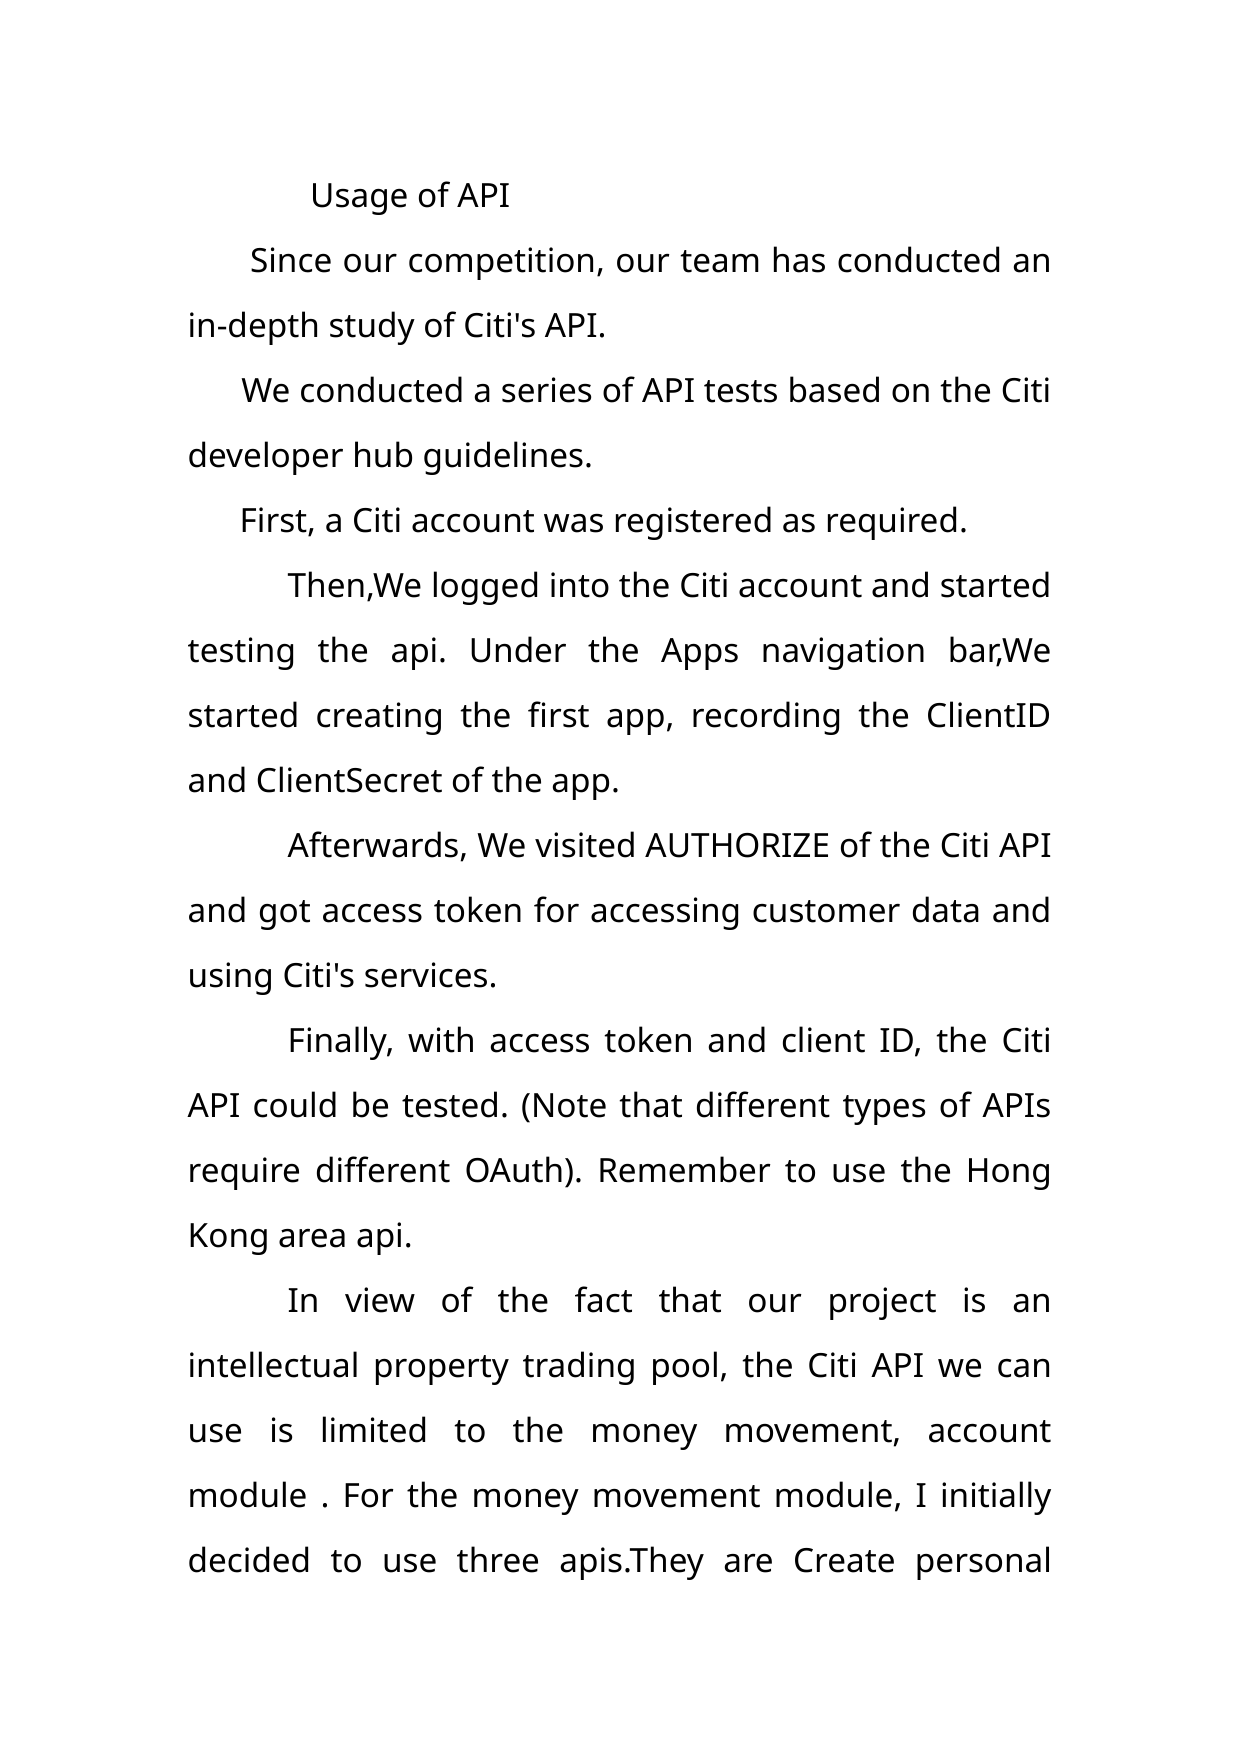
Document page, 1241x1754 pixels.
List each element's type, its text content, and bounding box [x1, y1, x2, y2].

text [187, 1267, 1053, 1592]
text First, a Citi account was registered as required. [187, 487, 1053, 552]
text We conducted a series of API tests based on the Citi developer hub guidelines. [187, 357, 1053, 487]
text Then,We logged into the Citi account and started testing the api. Under the Apps navigation bar,We started creating the first app, recording the ClientID and ClientSecret of the app. [187, 552, 1053, 812]
text Afterwards, We visited AUTHORIZE of the Citi API and got access token for accessing customer data and using Citi's services. [187, 812, 1053, 1007]
text Usage of API [187, 162, 1053, 227]
text Finally, with access token and client ID, the Citi API could be tested. (Note that different types of APIs require different OAuth). Remember to use the Hong Kong area api. [187, 1007, 1053, 1267]
text Since our competition, our team has conducted an in-depth study of Citi's API. [187, 227, 1053, 357]
